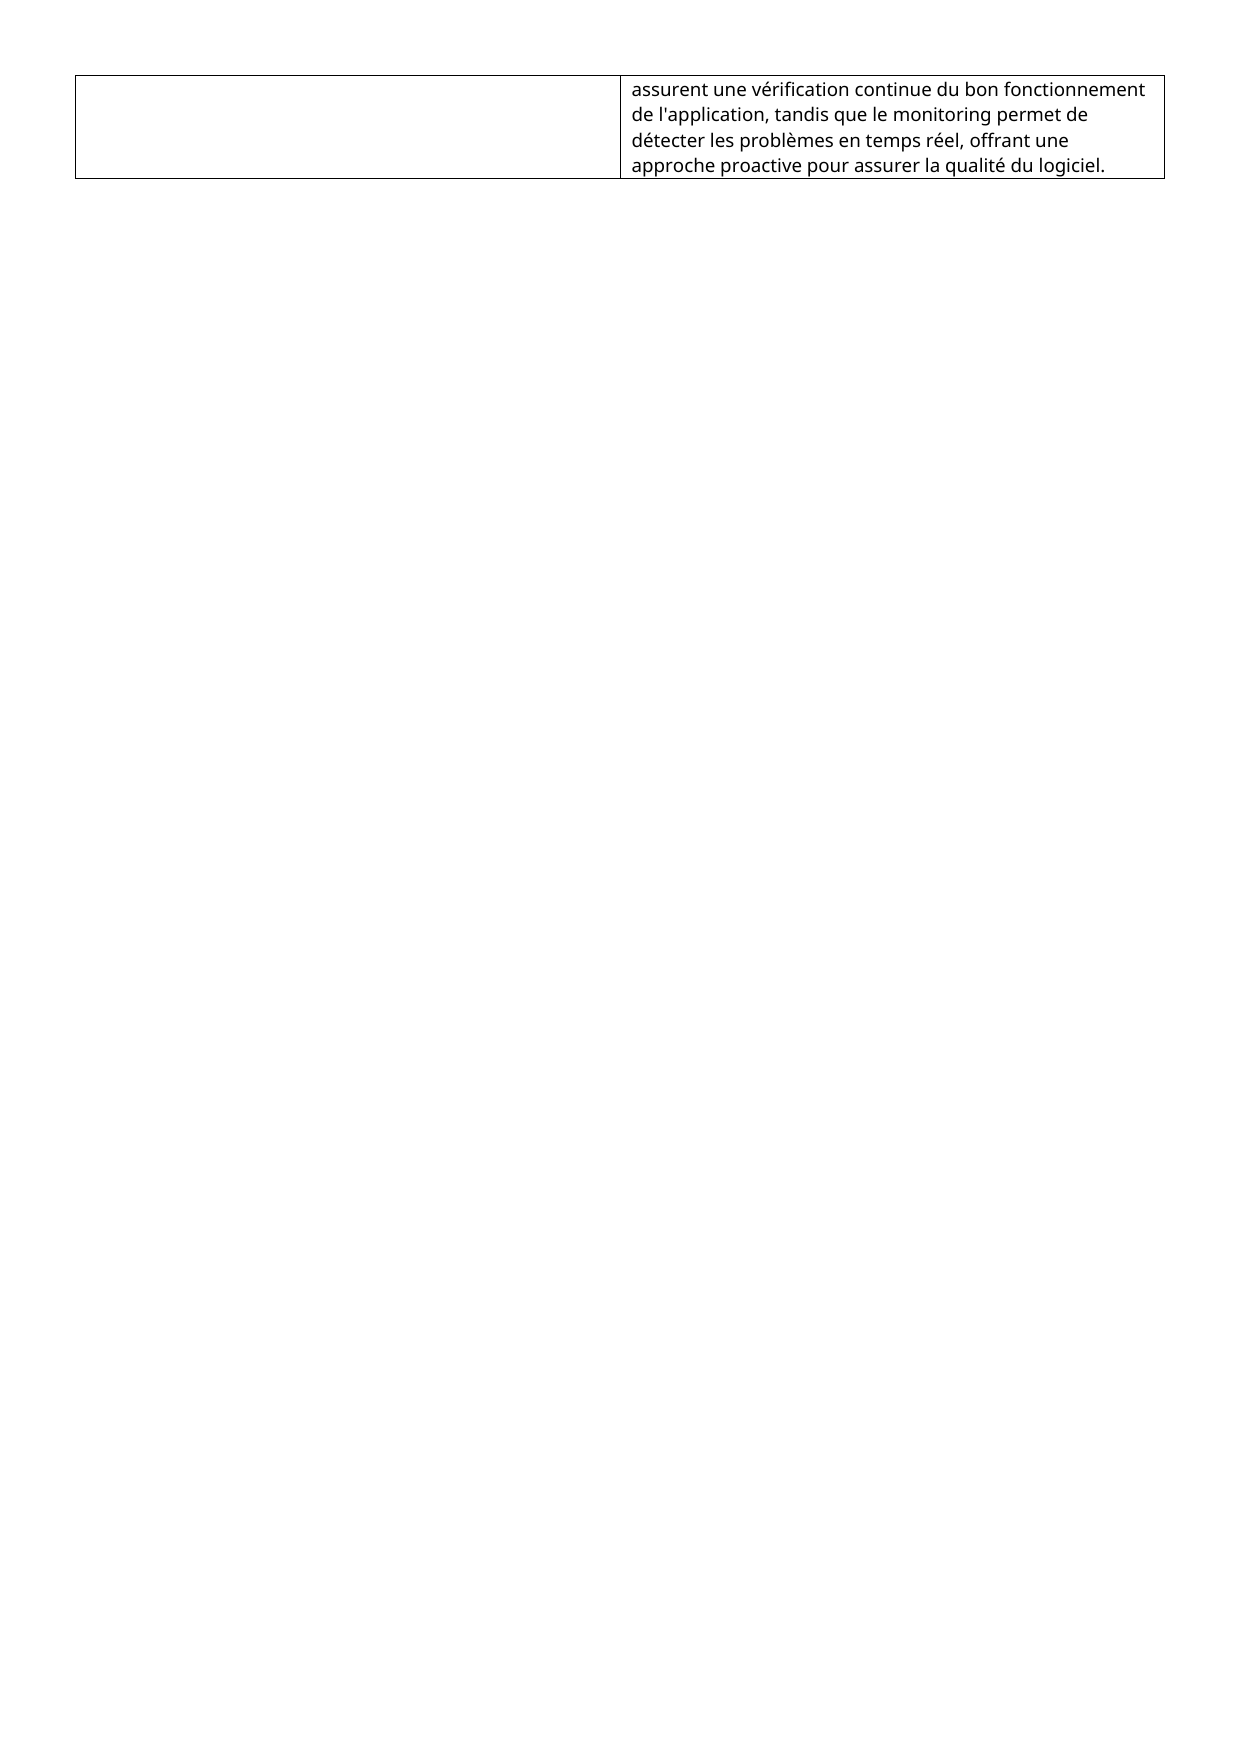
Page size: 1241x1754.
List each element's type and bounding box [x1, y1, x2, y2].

table_cell [76, 76, 620, 178]
table_cell [621, 76, 1164, 178]
